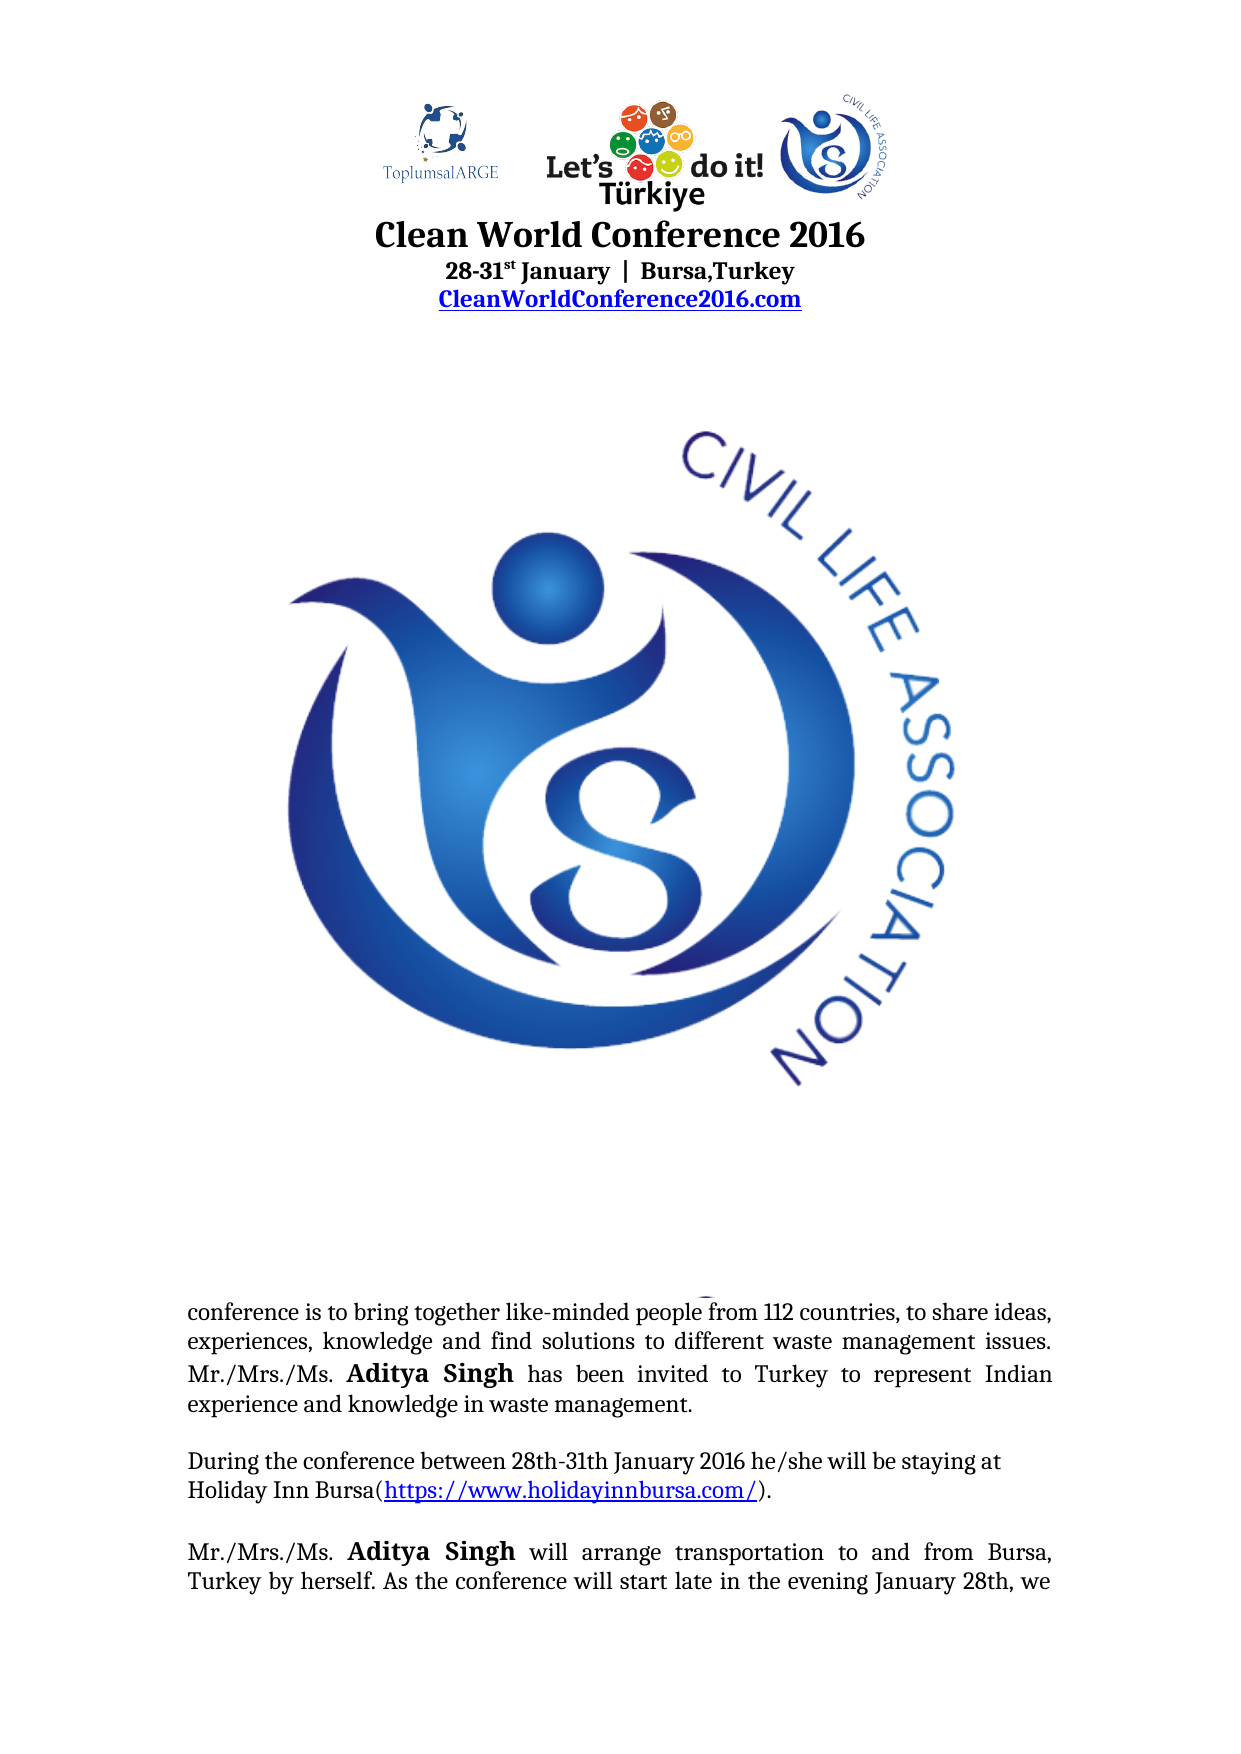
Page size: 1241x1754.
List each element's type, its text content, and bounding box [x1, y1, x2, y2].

picture [187, 314, 1053, 1298]
text Mr./Mrs./Ms. Aditya Singh will arrange transportation to and from Bursa, Turkey by herself. As the conference will start late in the evening January 28th, we have suggested to Mr./Mrs./Ms. Aditya Singh to arrive already on 28th January. Financial responsibility for all accommodation, food and transportation expenses incurred by Mr./Mrs./Ms. Aditya Singh during her stay in Turkey between 28th-31st January 2016 is the complete and total responsibility of the Let's Do It! Turkey organization. [187, 1533, 1053, 1596]
text This conference is a part of the global Let's Do It! World movement which has the ambitious goal of cleaning the World from illegal trash. The purpose of the conference is to bring together like-minded people from 112 countries, to share ideas, experiences, knowledge and find solutions to different waste management issues. Mr./Mrs./Ms. Aditya Singh has been invited to Turkey to represent Indian experience and knowledge in waste management. [187, 1298, 1053, 1418]
picture [337, 73, 902, 214]
text During the conference between 28th-31th January 2016 he/she will be staying at Holiday Inn Bursa(https://www.holidayinnbursa.com/). [187, 1447, 1053, 1504]
